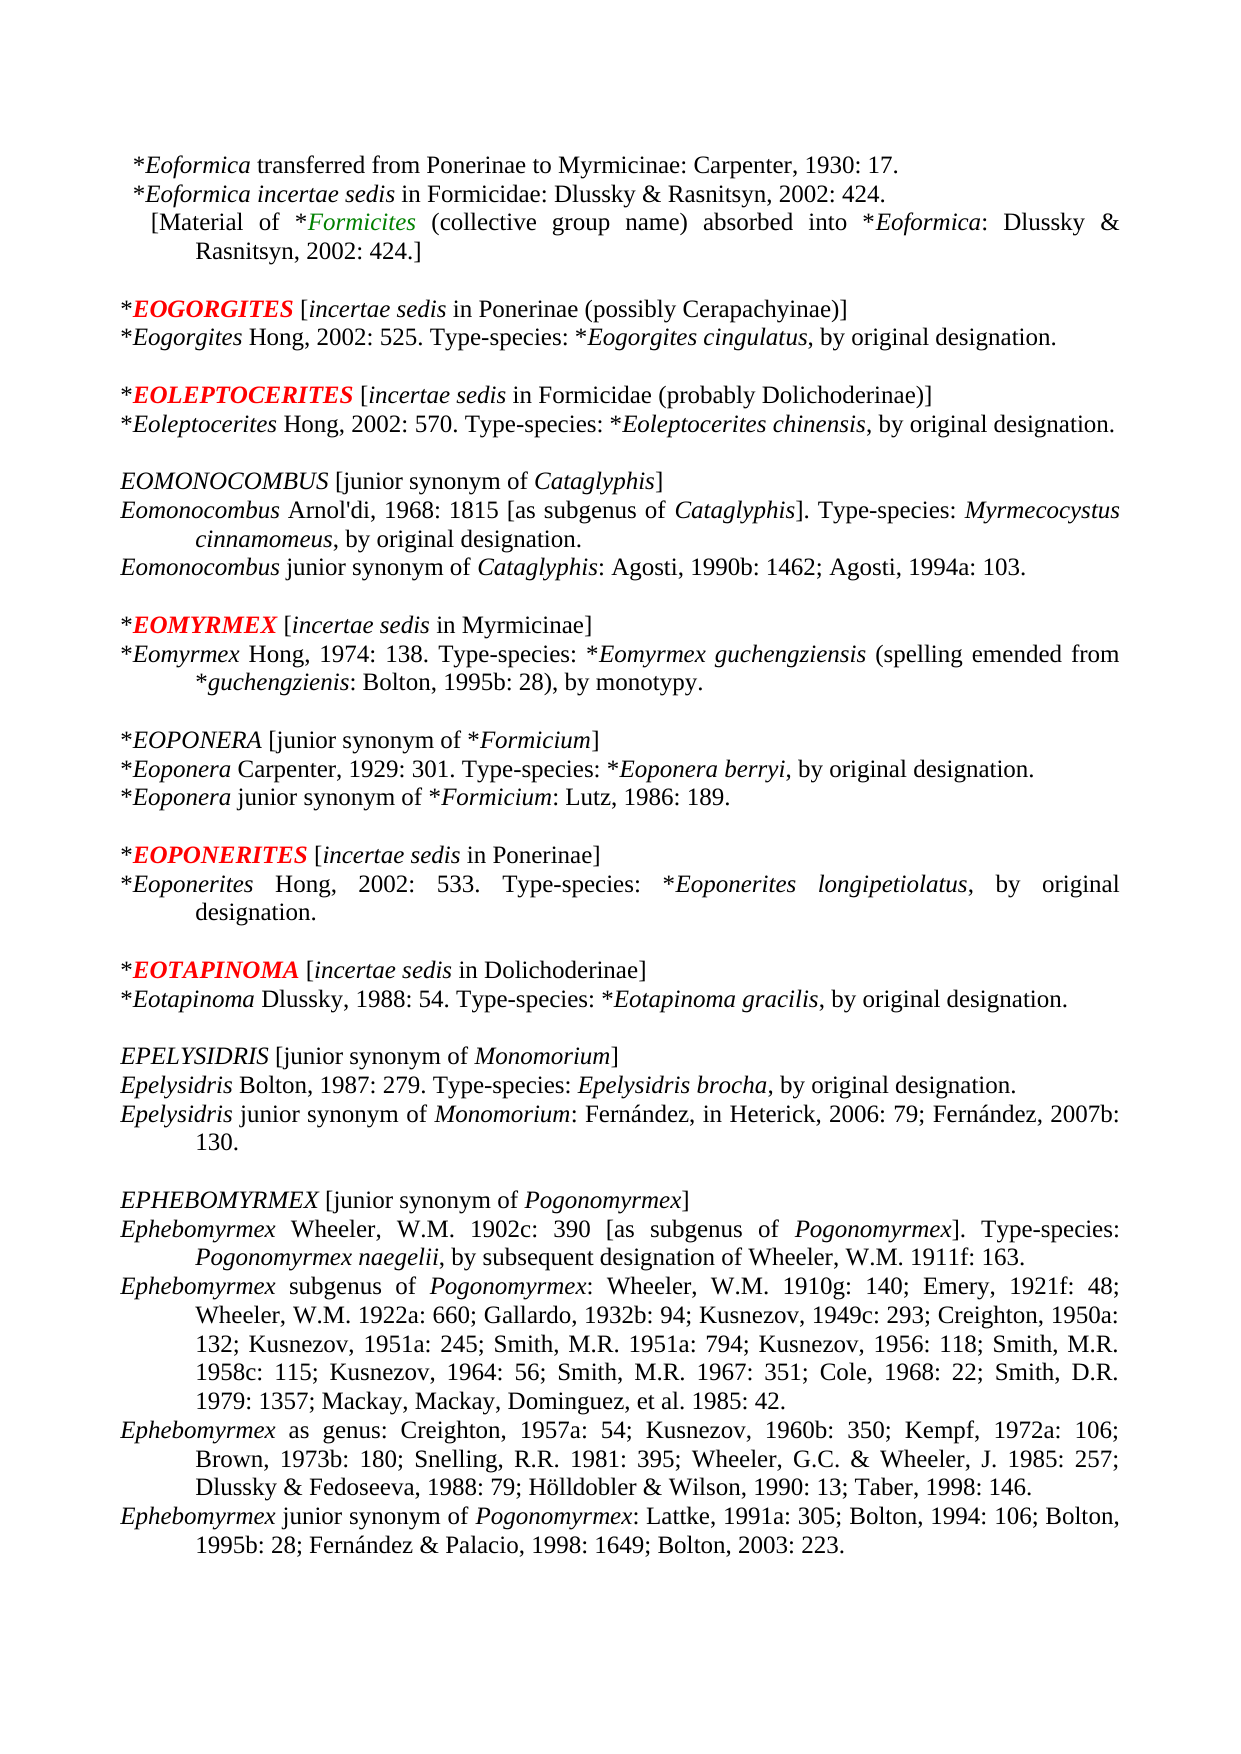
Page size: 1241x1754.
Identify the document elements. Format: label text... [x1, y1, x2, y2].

text Eomonocombus junior synonym of Cataglyphis: Agosti, 1990b: 1462; Agosti, 1994a: 103. [120, 552, 1120, 581]
text *Eoformica transferred from Ponerinae to Myrmicinae: Carpenter, 1930: 17. [120, 150, 1120, 179]
text *Eoponerites Hong, 2002: 533. Type-species: *Eoponerites longipetiolatus, by original designation. [120, 869, 1120, 926]
text EOMONOCOMBUS [junior synonym of Cataglyphis] [120, 466, 1120, 495]
text *Eoponera Carpenter, 1929: 301. Type-species: *Eoponera berryi, by original designation. [120, 754, 1120, 782]
text *Eotapinoma Dlussky, 1988: 54. Type-species: *Eotapinoma gracilis, by original designation. [120, 984, 1120, 1012]
text *EOGORGITES [incertae sedis in Ponerinae (possibly Cerapachyinae)] [120, 294, 1120, 322]
text *EOMYRMEX [incertae sedis in Myrmicinae] [120, 610, 1120, 639]
text [Material of *Formicites (collective group name) absorbed into *Eoformica: Dlussky & Rasnitsyn, 2002: 424.] [120, 207, 1120, 265]
text *EOPONERA [junior synonym of *Formicium] [120, 725, 1120, 754]
text Epelysidris junior synonym of Monomorium: Fernández, in Heterick, 2006: 79; Fernández, 2007b: 130. [120, 1099, 1120, 1156]
text EPELYSIDRIS [junior synonym of Monomorium] [120, 1041, 1120, 1070]
text Ephebomyrmex as genus: Creighton, 1957a: 54; Kusnezov, 1960b: 350; Kempf, 1972a: 106; Brown, 1973b: 180; Snelling, R.R. 1981: 395; Wheeler, G.C. & Wheeler, J. 1985: 257; Dlussky & Fedoseeva, 1988: 79; Hölldobler & Wilson, 1990: 13; Taber, 1998: 146. [120, 1415, 1120, 1501]
text EPHEBOMYRMEX [junior synonym of Pogonomyrmex] [120, 1185, 1120, 1214]
text *Eomyrmex Hong, 1974: 138. Type-species: *Eomyrmex guchengziensis (spelling emended from *guchengzienis: Bolton, 1995b: 28), by monotypy. [120, 639, 1120, 696]
text Eomonocombus Arnol'di, 1968: 1815 [as subgenus of Cataglyphis]. Type-species: Myrmecocystus cinnamomeus, by original designation. [120, 495, 1120, 552]
text *Eoformica incertae sedis in Formicidae: Dlussky & Rasnitsyn, 2002: 424. [120, 179, 1120, 207]
text *EOTAPINOMA [incertae sedis in Dolichoderinae] [120, 955, 1120, 984]
text Epelysidris Bolton, 1987: 279. Type-species: Epelysidris brocha, by original designation. [120, 1070, 1120, 1099]
text *EOLEPTOCERITES [incertae sedis in Formicidae (probably Dolichoderinae)] [120, 380, 1120, 409]
text *Eogorgites Hong, 2002: 525. Type-species: *Eogorgites cingulatus, by original designation. [120, 322, 1120, 351]
text Ephebomyrmex Wheeler, W.M. 1902c: 390 [as subgenus of Pogonomyrmex]. Type-species: Pogonomyrmex naegelii, by subsequent designation of Wheeler, W.M. 1911f: 163. [120, 1214, 1120, 1271]
text *Eoleptocerites Hong, 2002: 570. Type-species: *Eoleptocerites chinensis, by original designation. [120, 409, 1120, 437]
text *EOPONERITES [incertae sedis in Ponerinae] [120, 840, 1120, 869]
text Ephebomyrmex junior synonym of Pogonomyrmex: Lattke, 1991a: 305; Bolton, 1994: 106; Bolton, 1995b: 28; Fernández & Palacio, 1998: 1649; Bolton, 2003: 223. [120, 1501, 1120, 1559]
text *Eoponera junior synonym of *Formicium: Lutz, 1986: 189. [120, 782, 1120, 811]
text Ephebomyrmex subgenus of Pogonomyrmex: Wheeler, W.M. 1910g: 140; Emery, 1921f: 48; Wheeler, W.M. 1922a: 660; Gallardo, 1932b: 94; Kusnezov, 1949c: 293; Creighton, 1950a: 132; Kusnezov, 1951a: 245; Smith, M.R. 1951a: 794; Kusnezov, 1956: 118; Smith, M.R. 1958c: 115; Kusnezov, 1964: 56; Smith, M.R. 1967: 351; Cole, 1968: 22; Smith, D.R. 1979: 1357; Mackay, Mackay, Dominguez, et al. 1985: 42. [120, 1271, 1120, 1415]
